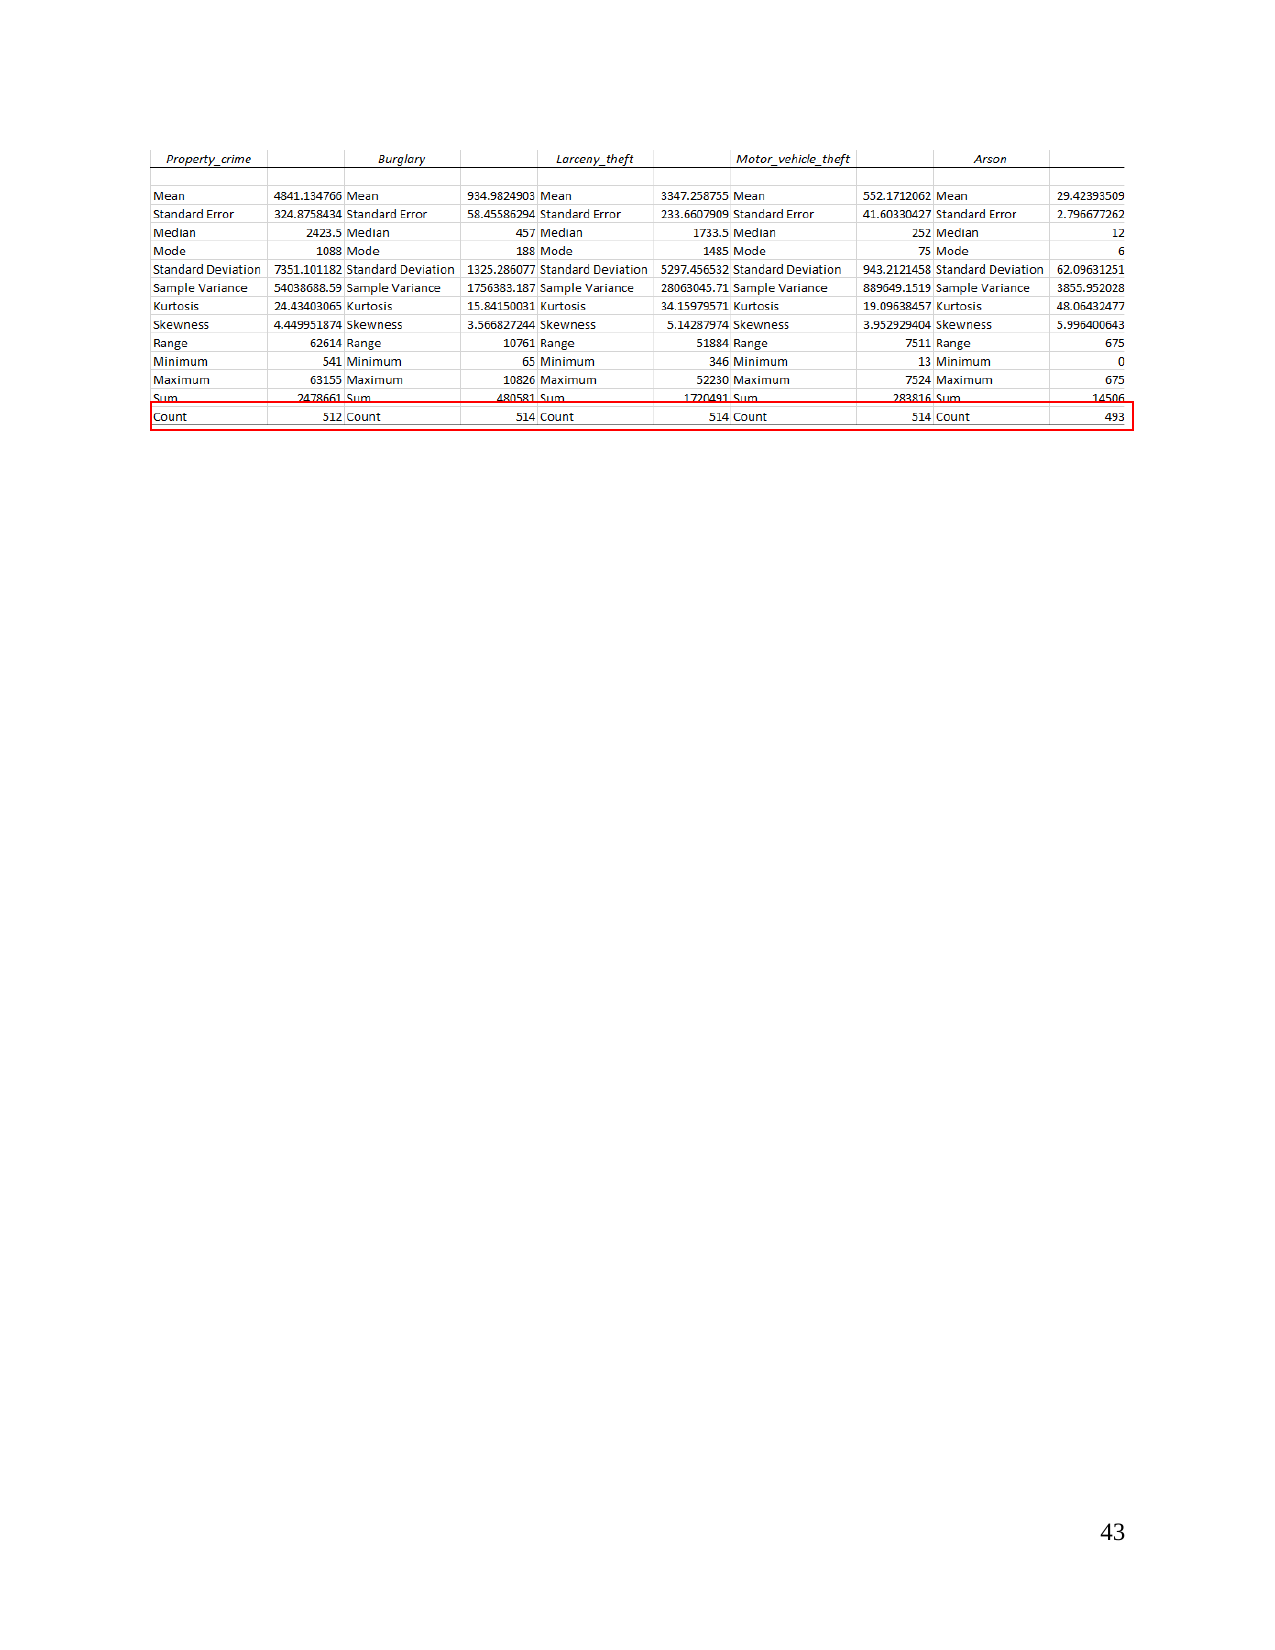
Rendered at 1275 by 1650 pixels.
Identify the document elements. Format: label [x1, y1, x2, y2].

picture [150, 150, 1125, 401]
picture [152, 403, 1125, 425]
